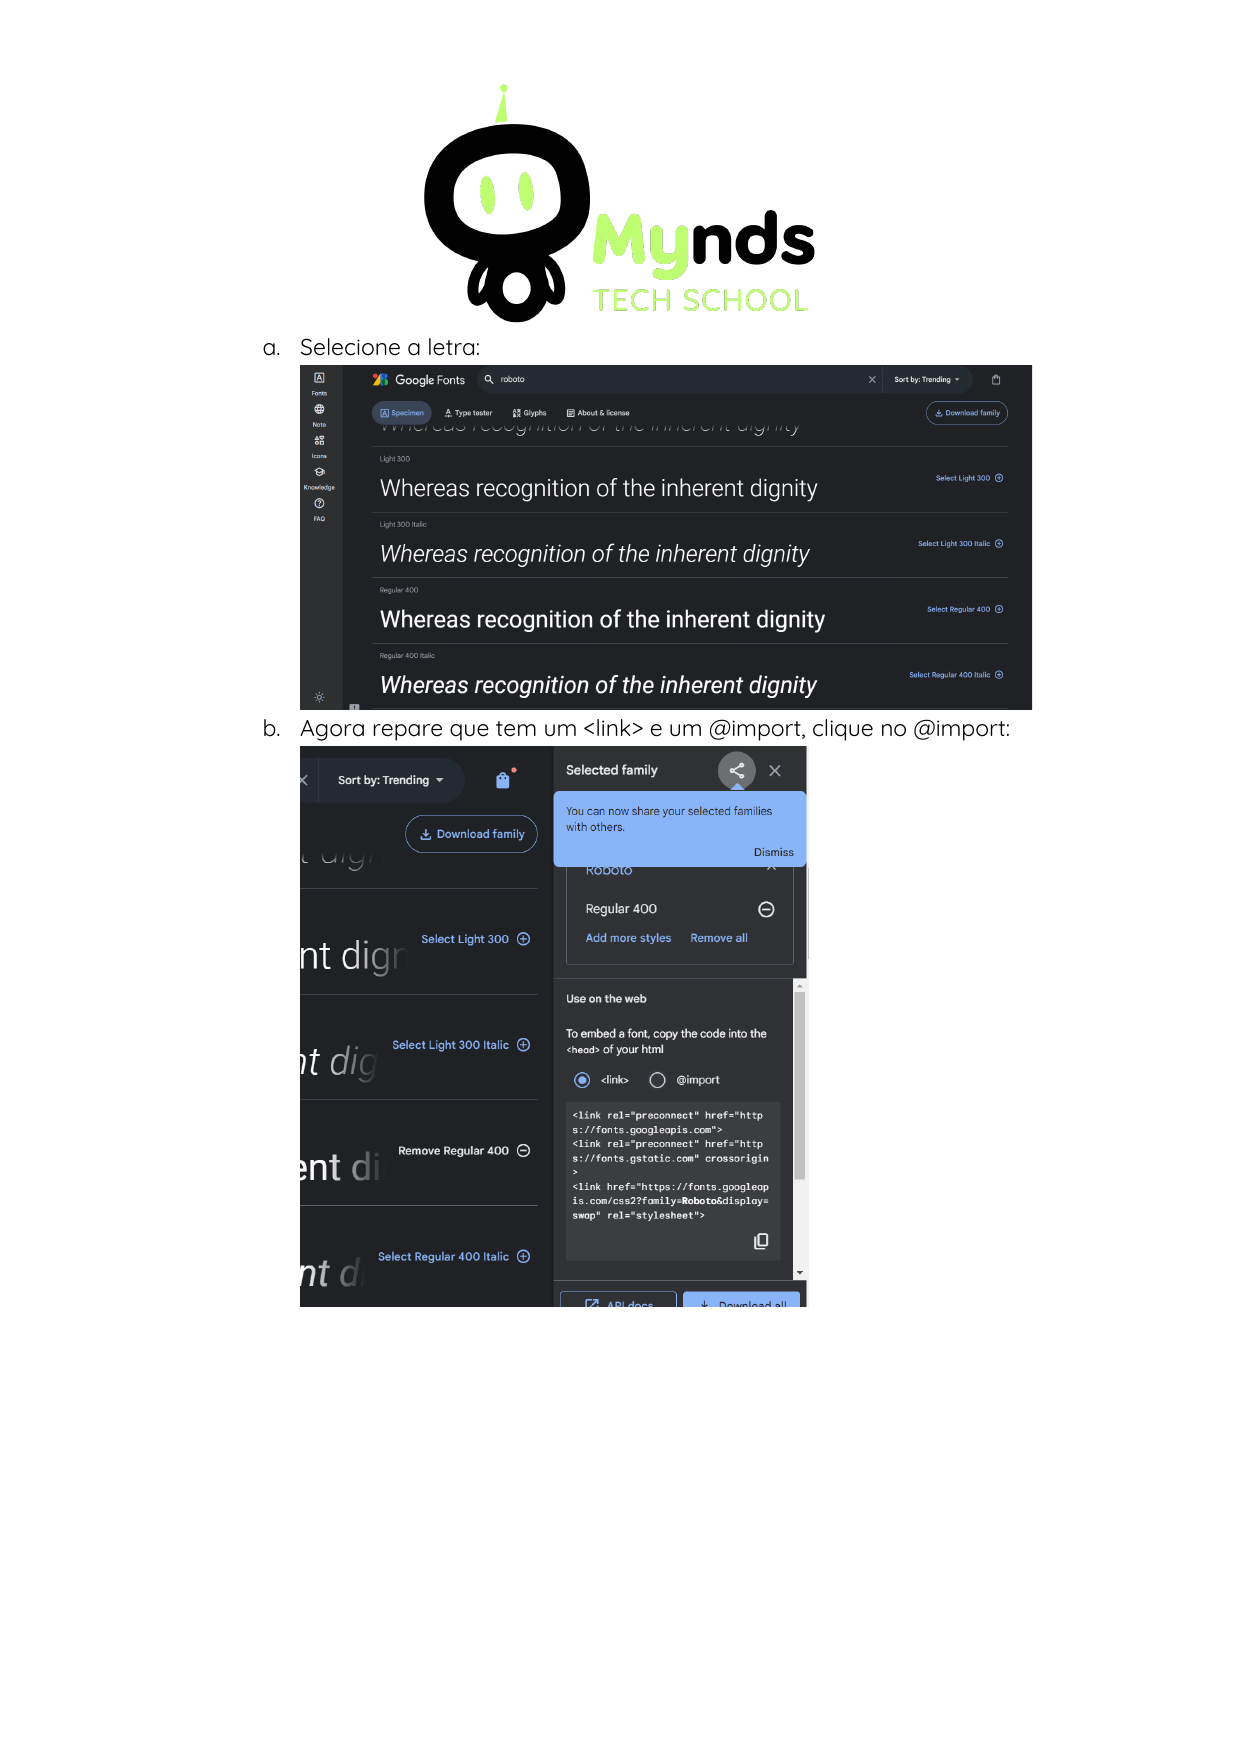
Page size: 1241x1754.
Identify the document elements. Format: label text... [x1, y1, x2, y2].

picture [300, 365, 1033, 710]
picture [300, 746, 809, 1307]
picture [415, 75, 825, 329]
